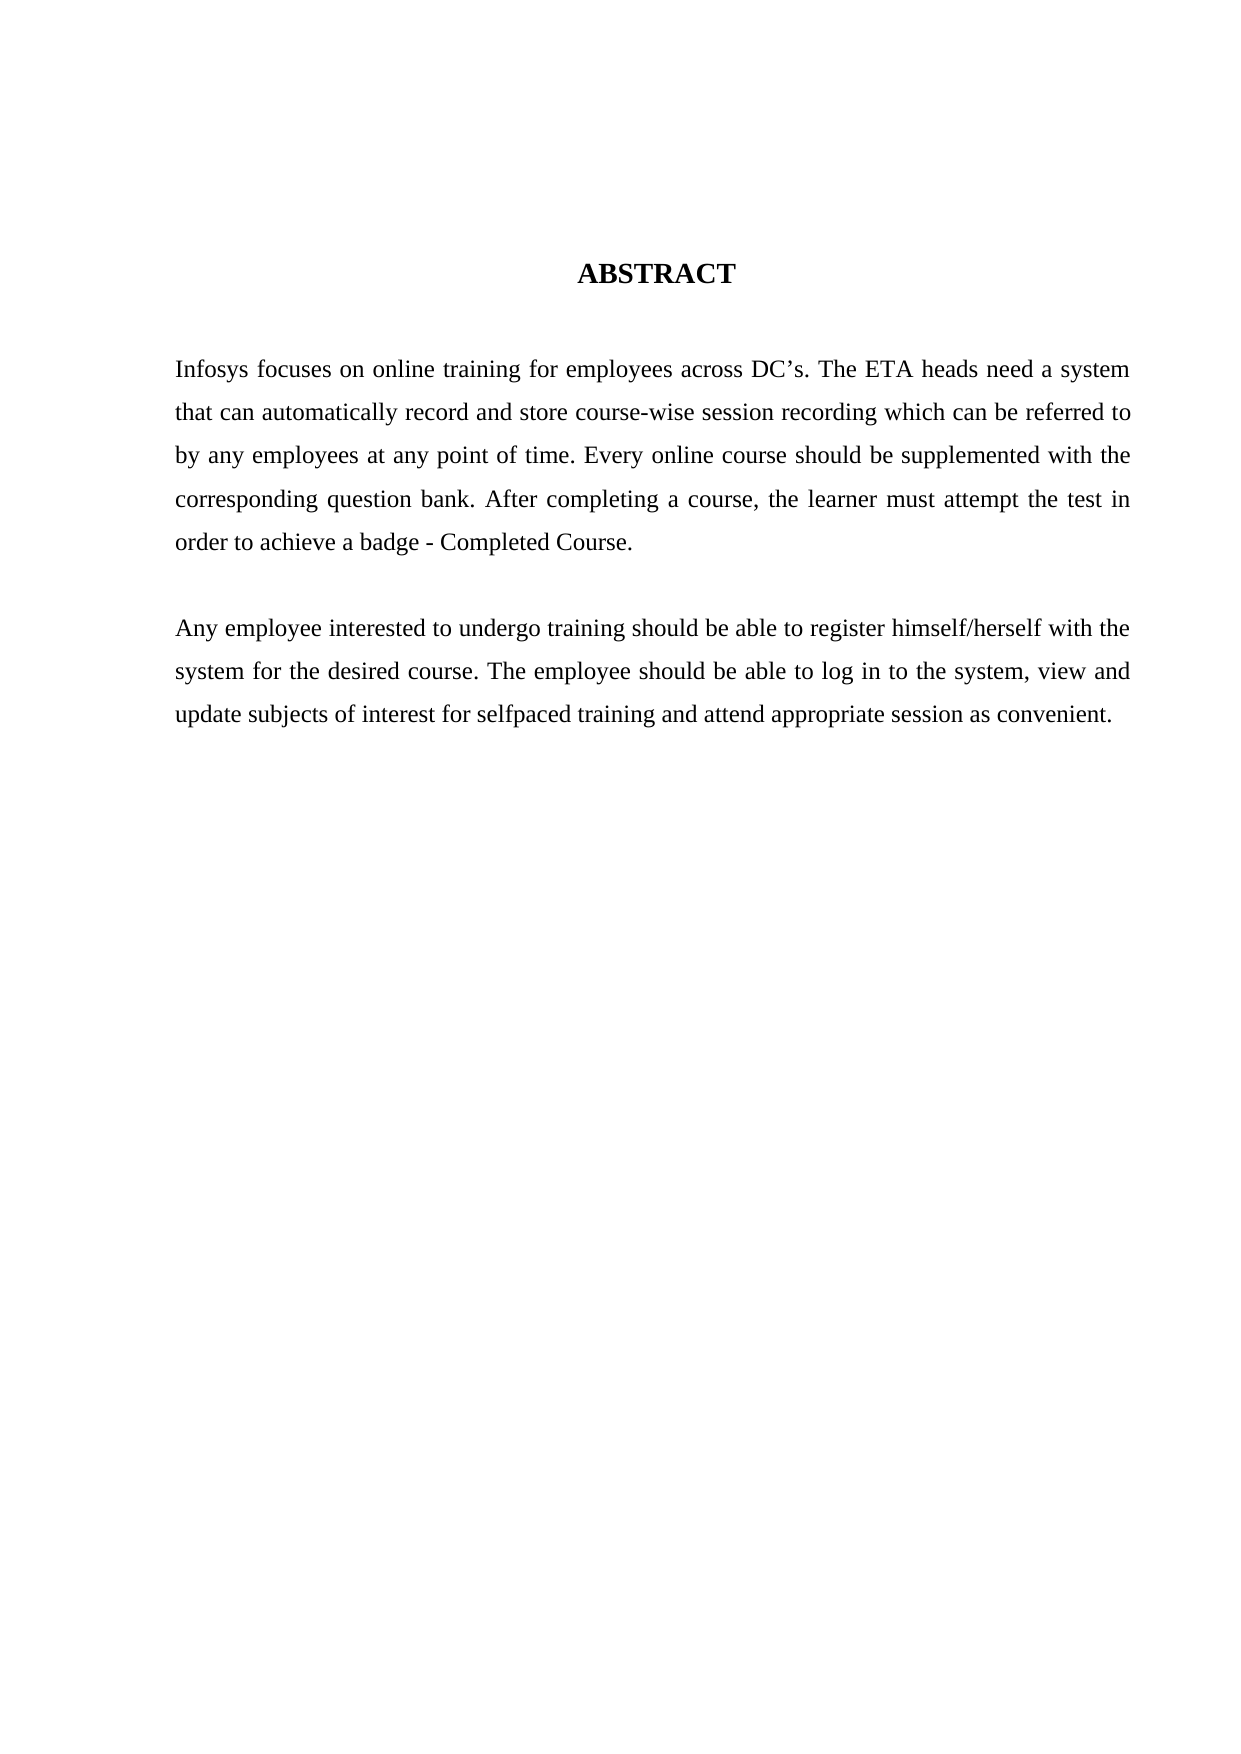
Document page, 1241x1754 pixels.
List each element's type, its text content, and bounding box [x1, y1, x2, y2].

text Any employee interested to undergo training should be able to register himself/herself with the system for the desired course. The employee should be able to log in to the system, view and update subjects of interest for selfpaced training and attend appropriate session as convenient. [175, 613, 1132, 728]
text Infosys focuses on online training for employees across DC’s. The ETA heads need a system that can automatically record and store course-wise session recording which can be referred to by any employees at any point of time. Every online course should be supplemented with the corresponding question bank. After completing a course, the learner must attempt the test in order to achieve a badge - Completed Course. [175, 354, 1132, 556]
text ABSTRACT [577, 256, 1207, 289]
